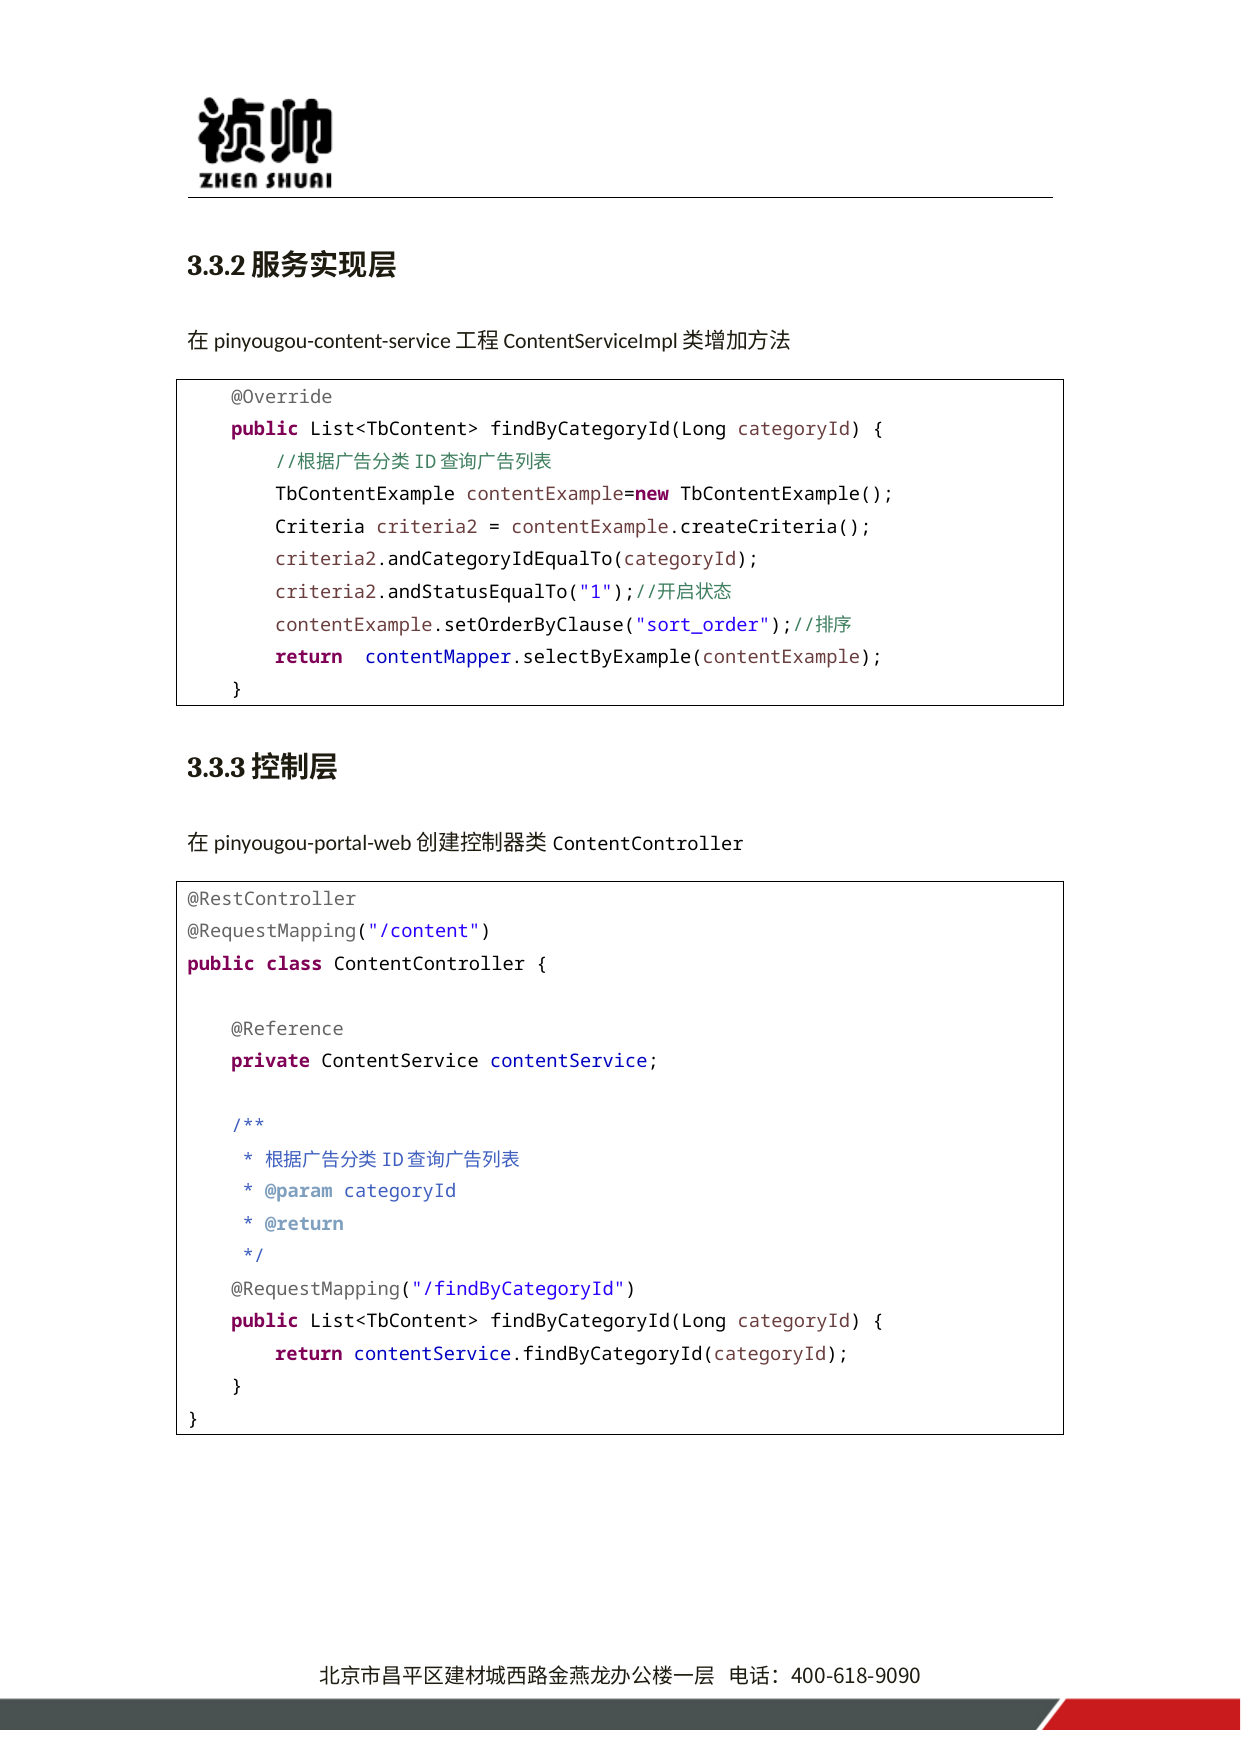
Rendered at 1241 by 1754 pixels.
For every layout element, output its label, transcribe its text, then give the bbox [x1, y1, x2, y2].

text 在pinyougou-portal-web创建控制器类 ContentController [187, 825, 1053, 857]
table_header @RestController @RequestMapping("/content") public class ContentController { @Reference private ContentService contentService; /** * 根据广告分类ID查询广告列表 * @param categoryId * @return */ @RequestMapping("/findByCategoryId") public List<TbContent> findByCategoryId(Long categoryId) { return contentService.findByCategoryId(categoryId); } } [177, 882, 1063, 1434]
table_header @Override public List<TbContent> findByCategoryId(Long categoryId) { //根据广告分类ID查询广告列表 TbContentExample contentExample=new TbContentExample(); Criteria criteria2 = contentExample.createCriteria(); criteria2.andCategoryIdEqualTo(categoryId); criteria2.andStatusEqualTo("1");//开启状态 contentExample.setOrderByClause("sort_order");//排序 return contentMapper.selectByExample(contentExample); } [177, 380, 1063, 704]
text 在pinyougou-content-service工程ContentServiceImpl类增加方法 [187, 322, 1053, 355]
picture [0, 1639, 1241, 1730]
subtitle 3.3.3控制层 [187, 733, 1053, 798]
picture [187, 88, 341, 195]
subtitle 3.3.2服务实现层 [187, 230, 1053, 295]
